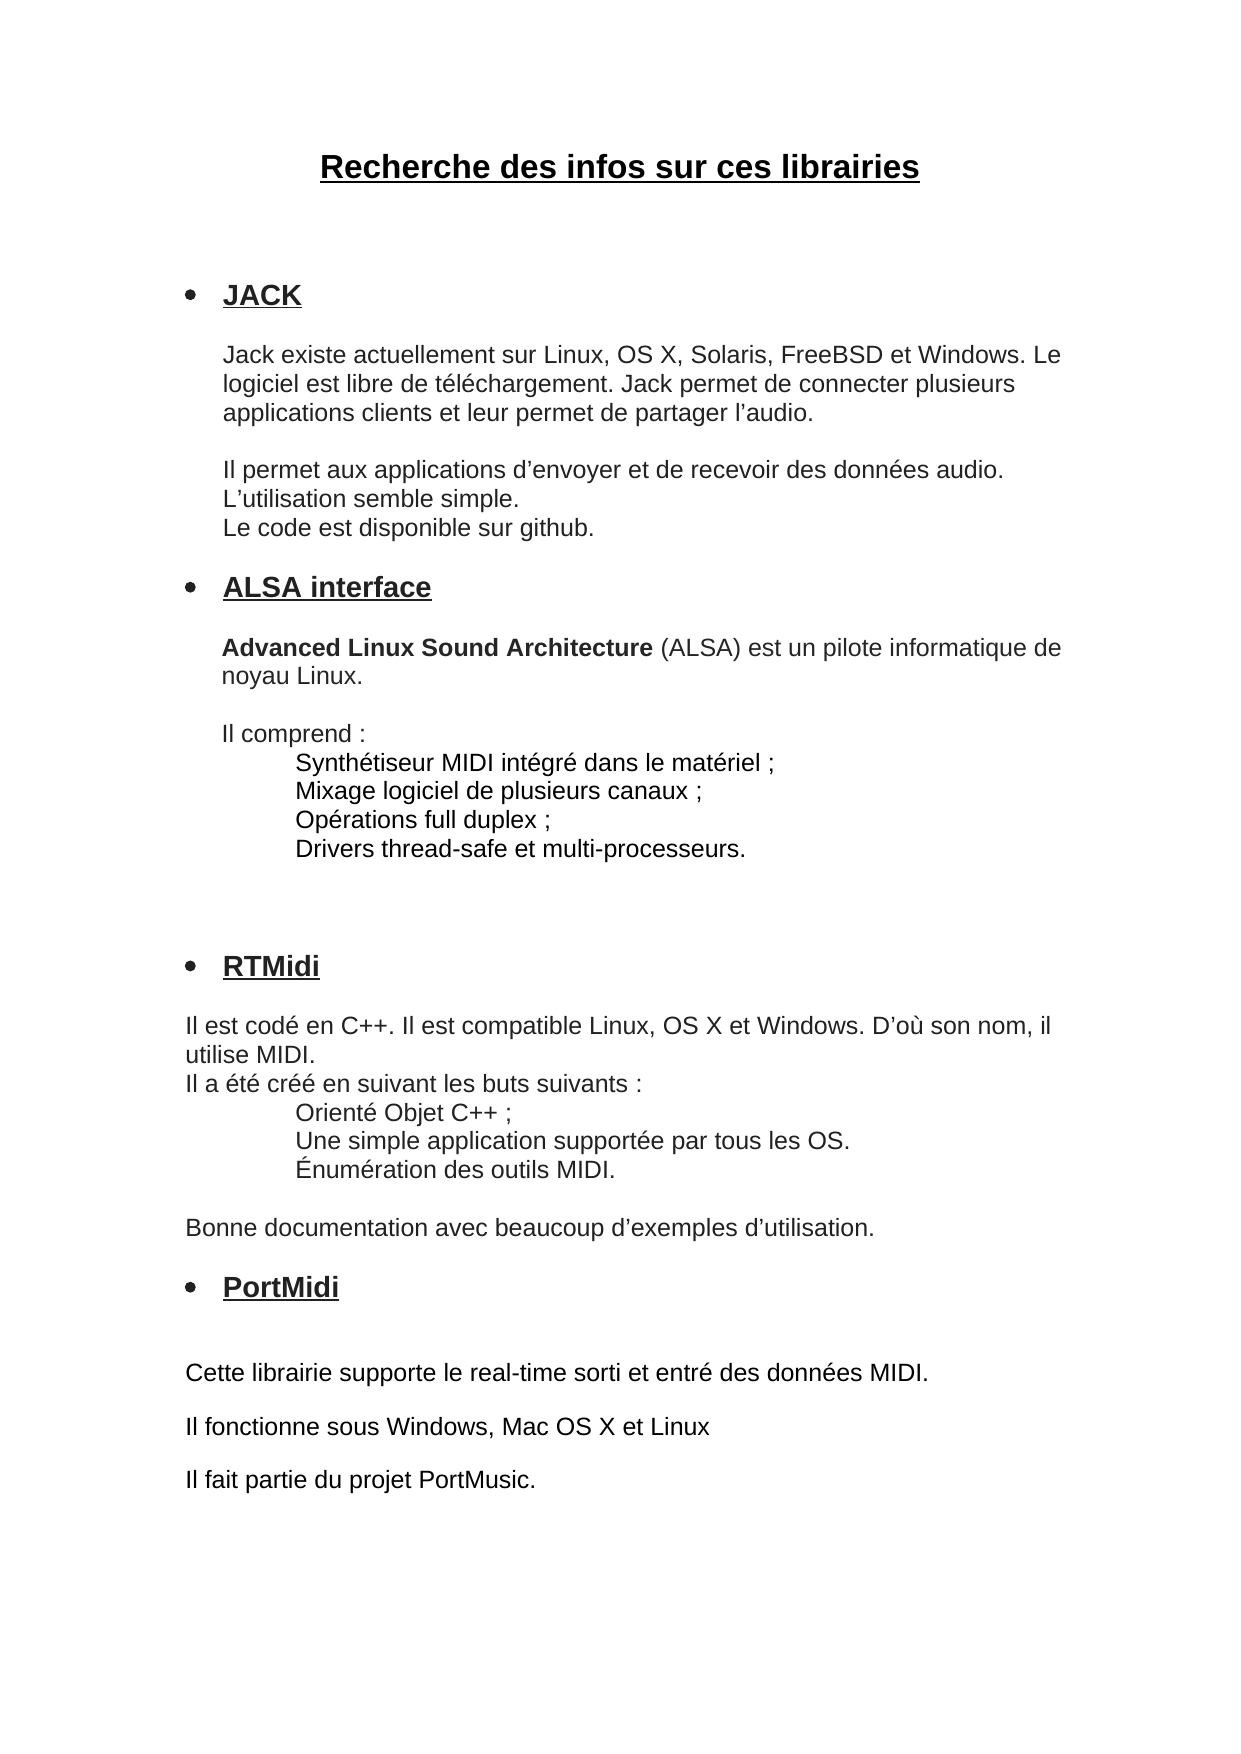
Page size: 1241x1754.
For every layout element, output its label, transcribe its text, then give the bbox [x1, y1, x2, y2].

list JACK [185, 278, 1093, 311]
list ALSA interface [185, 570, 1093, 604]
text Une simple application supportée par tous les OS. [185, 1126, 1093, 1155]
text Il fonctionne sous Windows, Mac OS X et Linux [185, 1412, 1093, 1440]
text Recherche des infos sur ces librairies [148, 148, 1093, 186]
text Il a été créé en suivant les buts suivants : [185, 1069, 1093, 1098]
text Il est codé en C++. Il est compatible Linux, OS X et Windows. D’où son nom, il utilise MIDI. [185, 1011, 1093, 1069]
list Synthétiseur MIDI intégré dans le matériel ; [223, 748, 1093, 776]
list Jack existe actuellement sur Linux, OS X, Solaris, FreeBSD et Windows. Le logiciel est libre de téléchargement. Jack permet de connecter plusieurs applications clients et leur permet de partager l’audio. [223, 340, 1093, 426]
list Le code est disponible sur github. [223, 513, 1093, 541]
list PortMidi [185, 1270, 1093, 1304]
text Orienté Objet C++ ; [185, 1098, 1093, 1126]
list RTMidi [185, 949, 1093, 983]
text Cette librairie supporte le real-time sorti et entré des données MIDI. [185, 1358, 1093, 1386]
list Il permet aux applications d’envoyer et de recevoir des données audio. [223, 455, 1093, 484]
text Opérations full duplex ; [295, 805, 1093, 834]
text Énumération des outils MIDI. [185, 1155, 1093, 1184]
text Advanced Linux Sound Architecture (ALSA) est un pilote informatique de noyau Linux. [363, 633, 1093, 690]
text Mixage logiciel de plusieurs canaux ; [221, 776, 1093, 805]
text Il comprend : [221, 719, 1093, 748]
text Bonne documentation avec beaucoup d’exemples d’utilisation. [185, 1213, 1093, 1241]
text Il fait partie du projet PortMusic. [185, 1465, 1093, 1494]
list L’utilisation semble simple. [223, 484, 1093, 513]
text Drivers thread-safe et multi-processeurs. [221, 834, 1093, 863]
